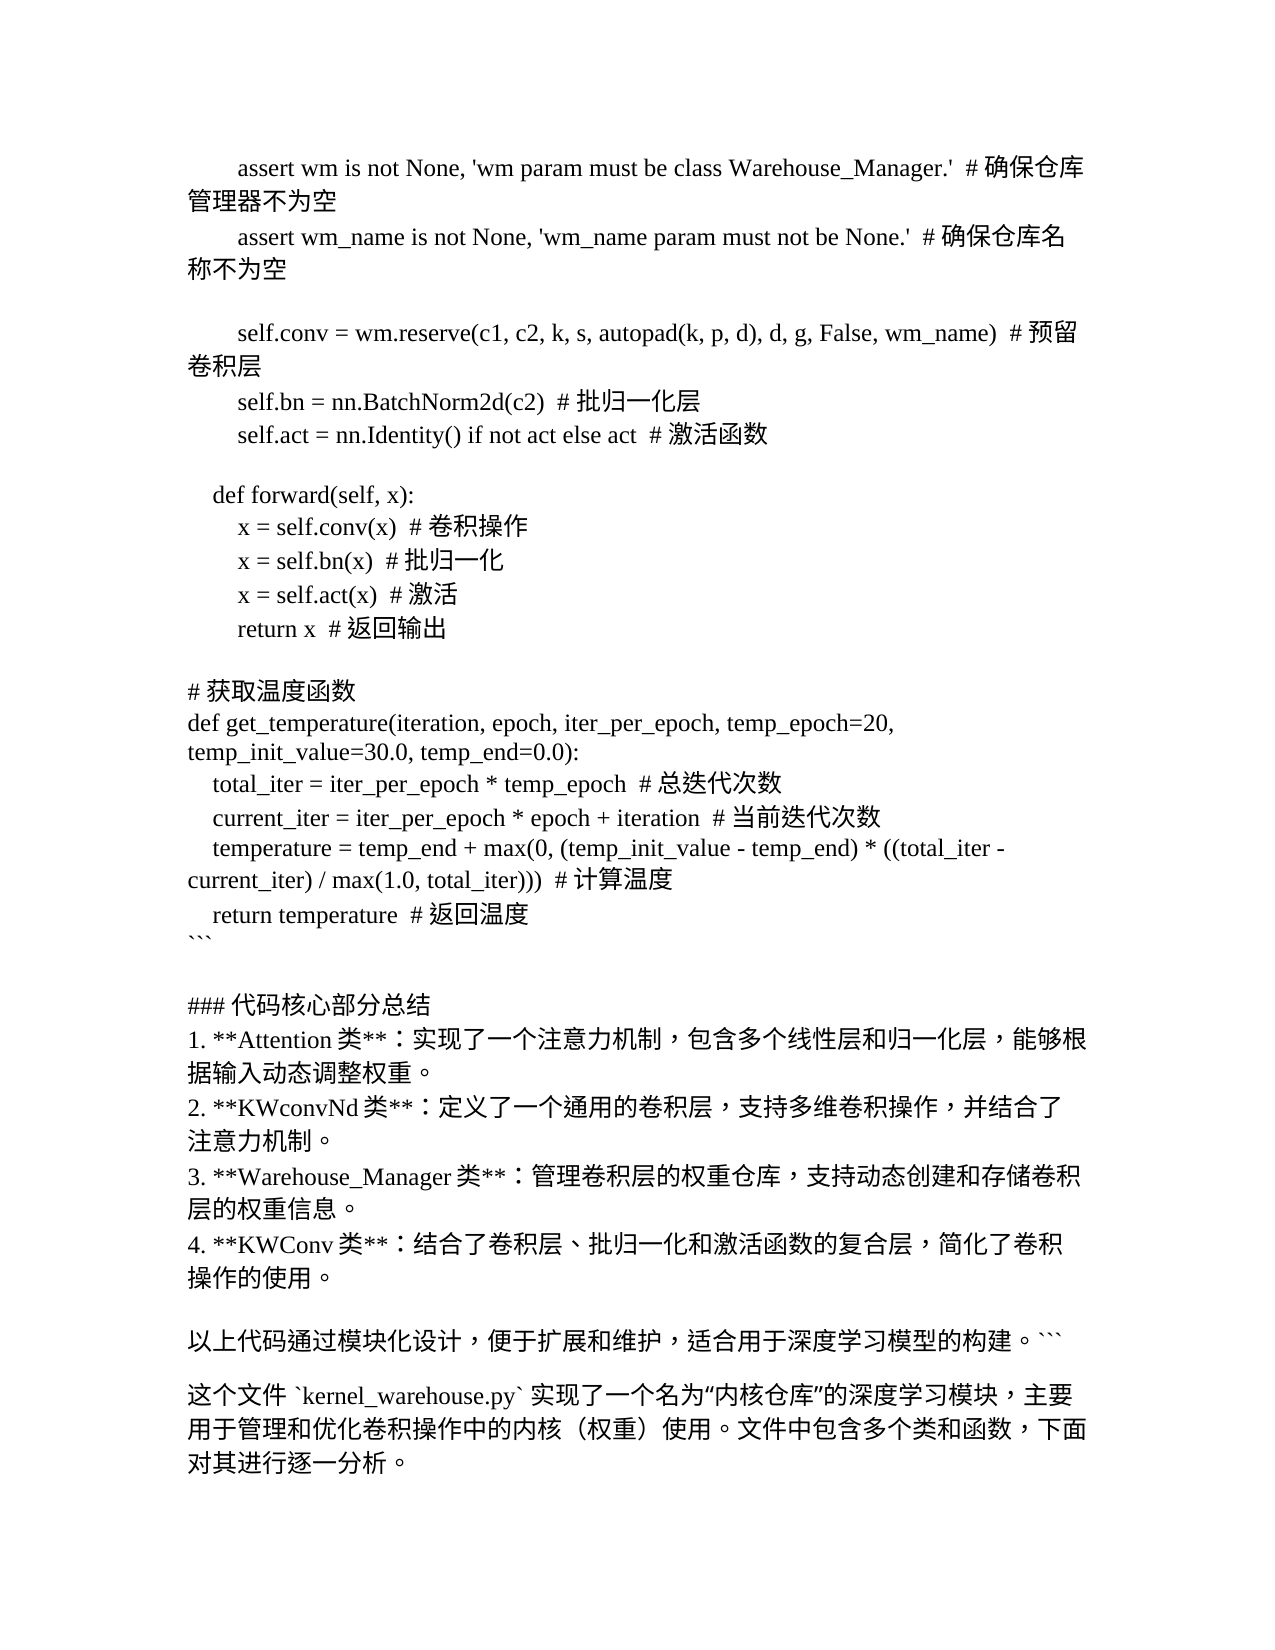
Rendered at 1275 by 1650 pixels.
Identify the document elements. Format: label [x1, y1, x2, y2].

text [187, 150, 1087, 1357]
text [187, 1378, 1087, 1480]
